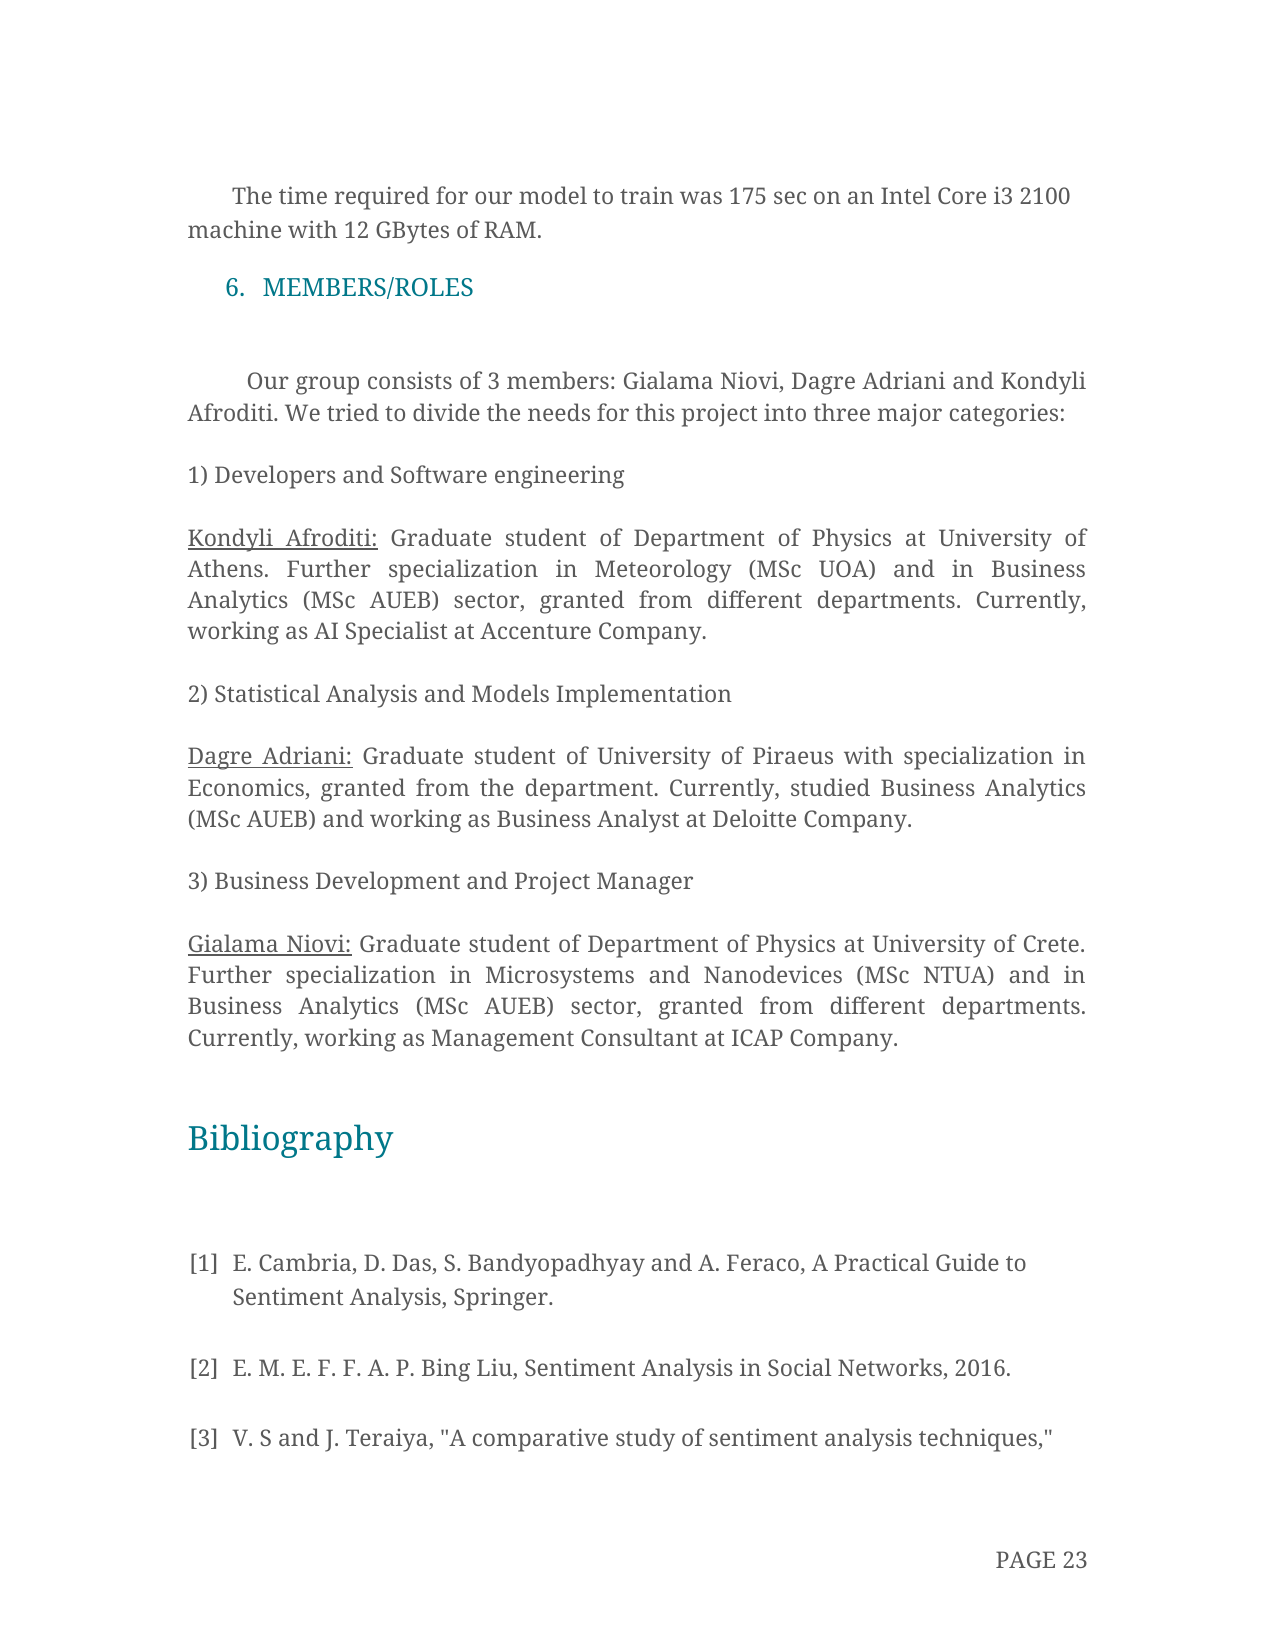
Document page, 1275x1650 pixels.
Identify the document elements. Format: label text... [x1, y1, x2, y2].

text Our group consists of 3 members: Gialama Niovi, Dagre Adriani and Kondyli Afroditi. We tried to divide the needs for this project into three major categories: [187, 365, 1087, 428]
list MEMBERS/ROLES [225, 269, 1087, 304]
text Dagre Adriani: Graduate student of University of Piraeus with specialization in Economics, granted from the department. Currently, studied Business Analytics (MSc AUEB) and working as Business Analyst at Deloitte Company. [187, 740, 1087, 834]
text 2) Statistical Analysis and Models Implementation [187, 678, 1087, 709]
text Kondyli Afroditi: Graduate student of Department of Physics at University of Athens. Further specialization in Meteorology (MSc UOA) and in Business Analytics (MSc AUEB) sector, granted from different departments. Currently, working as AI Specialist at Accenture Company. [187, 521, 1087, 646]
text The time required for our model to train was 175 sec on an Intel Core i3 2100 machine with 12 GBytes of RAM. [187, 180, 1087, 246]
text 3) Business Development and Project Manager [187, 865, 1087, 896]
text 1) Developers and Software engineering [187, 459, 1087, 490]
text Gialama Niovi: Graduate student of Department of Physics at University of Crete. Further specialization in Microsystems and Nanodevices (MSc NTUA) and in Business Analytics (MSc AUEB) sector, granted from different departments. Currently, working as Management Consultant at ICAP Company. [187, 928, 1087, 1053]
